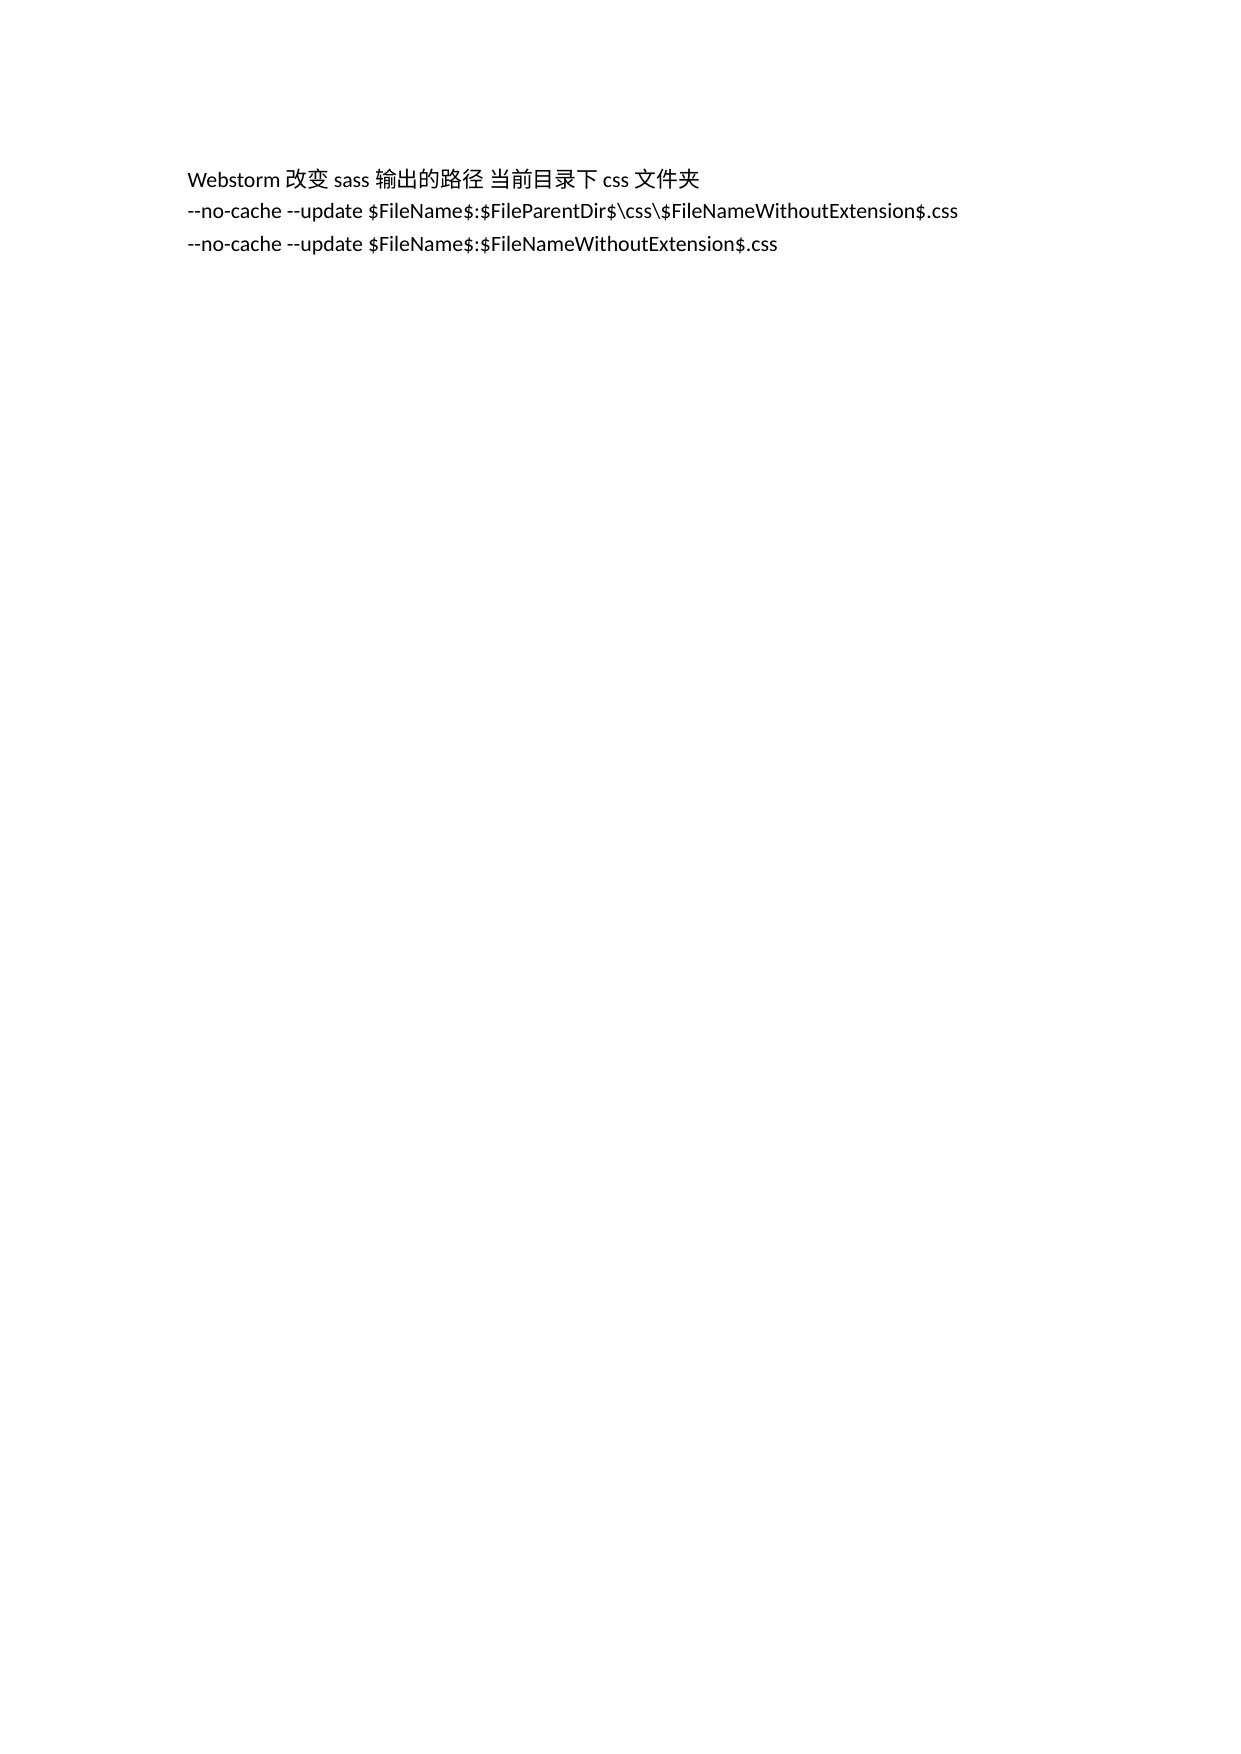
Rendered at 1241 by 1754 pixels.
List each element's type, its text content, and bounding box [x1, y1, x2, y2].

text --no-cache --update $FileName$:$FileParentDir$\css\$FileNameWithoutExtension$.css [187, 194, 1053, 227]
text --no-cache --update $FileName$:$FileNameWithoutExtension$.css [187, 227, 1053, 259]
text Webstorm 改变sass 输出的路径 当前目录下css 文件夹 [187, 162, 1053, 194]
